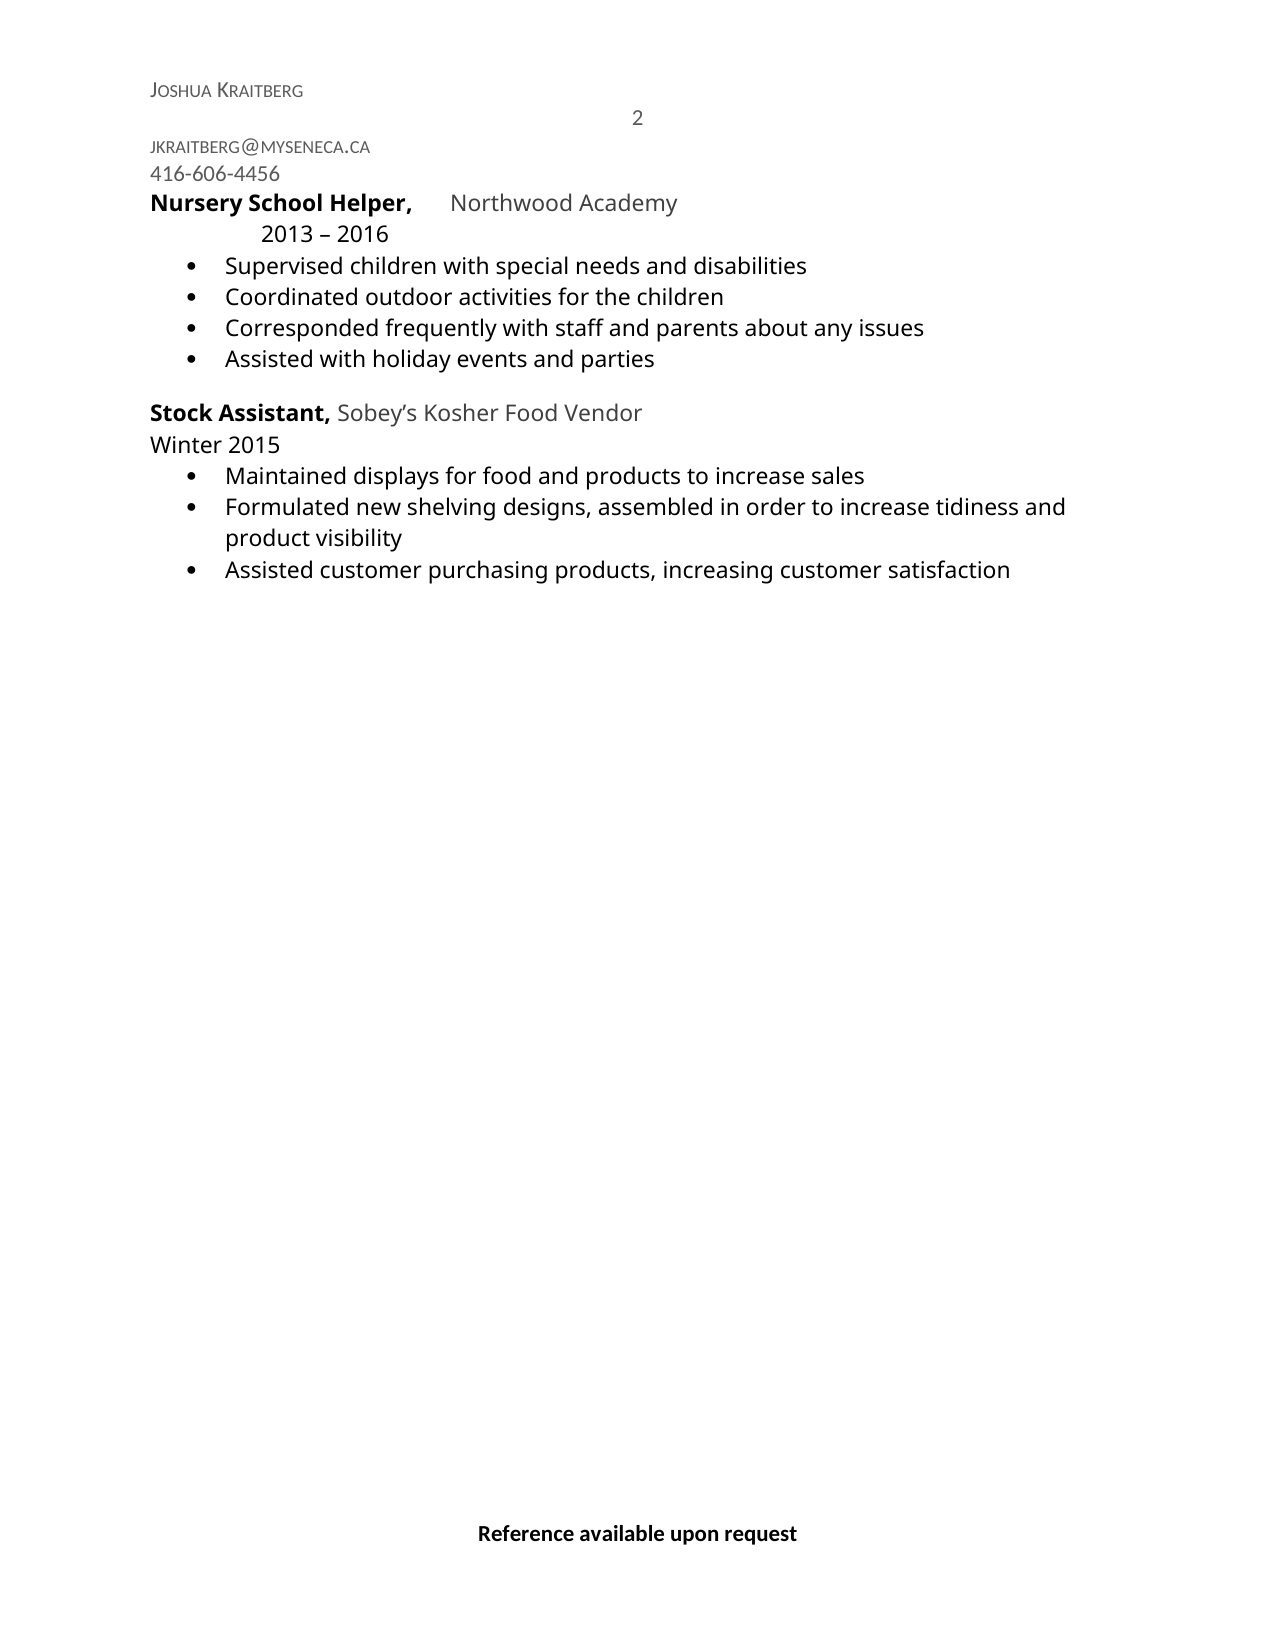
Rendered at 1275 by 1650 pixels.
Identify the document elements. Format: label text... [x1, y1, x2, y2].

list Supervised children with special needs and disabilities [187, 249, 1125, 281]
list Assisted with holiday events and parties [187, 343, 1125, 374]
text Nursery School Helper, Northwood Academy 2013 – 2016 [150, 187, 1125, 249]
list Maintained displays for food and products to increase sales [187, 460, 1125, 491]
list Coordinated outdoor activities for the children [187, 281, 1125, 312]
list Formulated new shelving designs, assembled in order to increase tidiness and product visibility [187, 491, 1125, 553]
list Assisted customer purchasing products, increasing customer satisfaction [187, 553, 1125, 585]
list Corresponded frequently with staff and parents about any issues [187, 312, 1125, 343]
text Stock Assistant, Sobey’s Kosher Food Vendor Winter 2015 [150, 397, 1125, 460]
